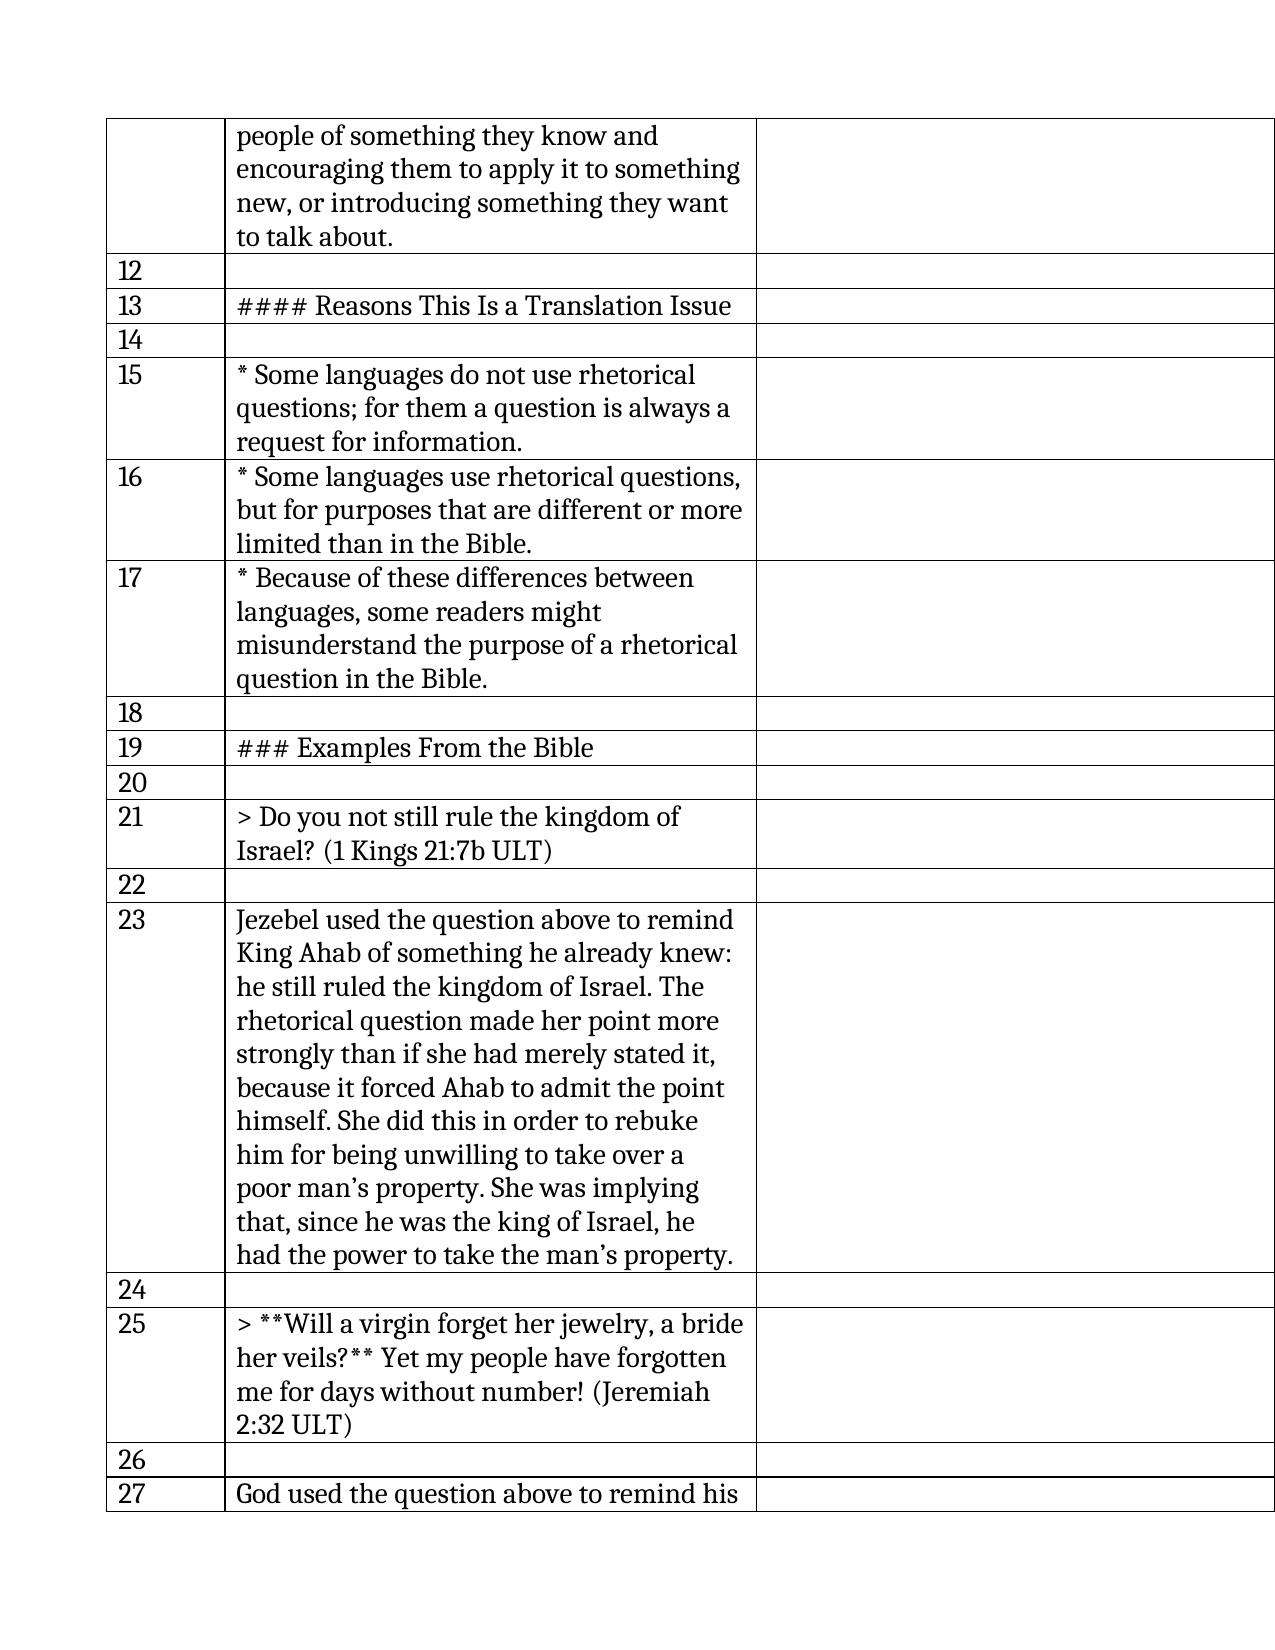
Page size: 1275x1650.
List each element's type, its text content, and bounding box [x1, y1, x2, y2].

table_cell * Some languages do not use rhetorical questions; for them a question is always a request for information. [226, 358, 756, 459]
table_cell ### Examples From the Bible [226, 731, 756, 765]
table_cell [226, 254, 756, 288]
table_cell 25 [107, 1308, 224, 1442]
table_cell 13 [107, 289, 224, 322]
table_cell [757, 460, 1274, 560]
table_cell [757, 731, 1274, 765]
table_cell [226, 697, 756, 730]
table_cell * Some languages use rhetorical questions, but for purposes that are different or more limited than in the Bible. [226, 460, 756, 560]
table_cell [757, 1478, 1274, 1511]
table_cell [757, 561, 1274, 696]
table_cell [757, 903, 1274, 1272]
table_cell 18 [107, 697, 224, 730]
table_cell 26 [107, 1443, 224, 1476]
table_cell [757, 289, 1274, 322]
table_cell 24 [107, 1273, 224, 1307]
table_cell 16 [107, 460, 224, 560]
table_cell [757, 324, 1274, 357]
table_cell 23 [107, 903, 224, 1272]
table_cell 19 [107, 731, 224, 765]
table_cell [226, 1273, 756, 1307]
table_cell [757, 800, 1274, 867]
table_cell [226, 766, 756, 799]
table_cell [226, 869, 756, 902]
table_cell 20 [107, 766, 224, 799]
table_cell [757, 254, 1274, 288]
table_cell 21 [107, 800, 224, 867]
table_cell [757, 766, 1274, 799]
table_cell [757, 358, 1274, 459]
table_cell #### Reasons This Is a Translation Issue [226, 289, 756, 322]
table_cell [757, 1273, 1274, 1307]
table_cell 15 [107, 358, 224, 459]
table_cell 11 [107, 119, 224, 253]
table_cell 17 [107, 561, 224, 696]
table_cell [757, 869, 1274, 902]
table_cell [757, 119, 1274, 253]
table_cell * Because of these differences between languages, some readers might misunderstand the purpose of a rhetorical question in the Bible. [226, 561, 756, 696]
table_cell > Do you not still rule the kingdom of Israel? (1 Kings 21:7b ULT) [226, 800, 756, 867]
table_cell [757, 1308, 1274, 1442]
table_cell [226, 324, 756, 357]
table_cell [226, 1443, 756, 1476]
table_cell 14 [107, 324, 224, 357]
table_cell [757, 697, 1274, 730]
table_cell 27 [107, 1478, 224, 1511]
table_cell 12 [107, 254, 224, 288]
table_cell > **Will a virgin forget her jewelry, a bride her veils?** Yet my people have forgotten me for days without number! (Jeremiah 2:32 ULT) [226, 1308, 756, 1442]
table_cell 22 [107, 869, 224, 902]
table_cell [757, 1443, 1274, 1476]
table_cell Jezebel used the question above to remind King Ahab of something he already knew: he still ruled the kingdom of Israel. The rhetorical question made her point more strongly than if she had merely stated it, because it forced Ahab to admit the point himself. She did this in order to rebuke him for being unwilling to take over a poor man’s property. She was implying that, since he was the king of Israel, he had the power to take the man’s property. [226, 903, 756, 1272]
